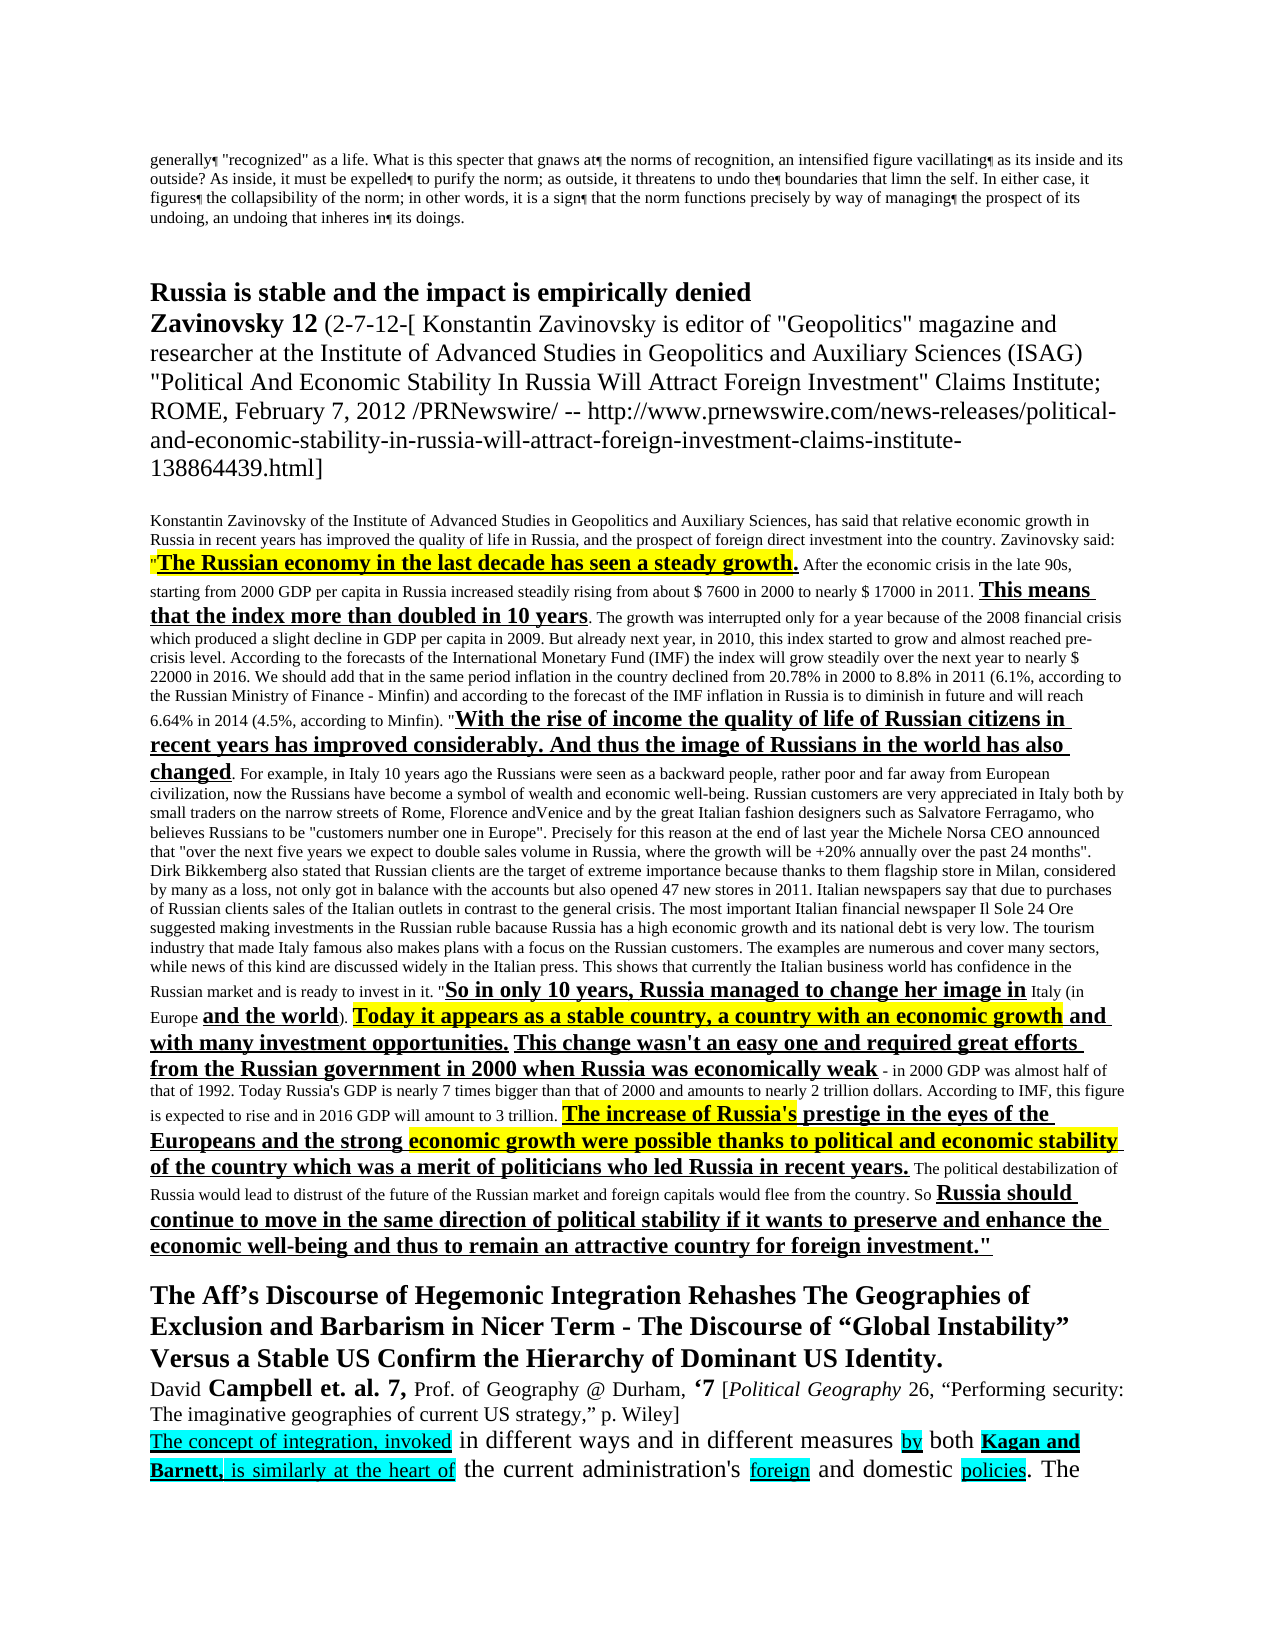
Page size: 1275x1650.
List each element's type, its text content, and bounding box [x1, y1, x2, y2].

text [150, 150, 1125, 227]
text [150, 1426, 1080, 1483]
subtitle The Aff’s Discourse of Hegemonic Integration Rehashes The Geographies of Exclusion and Barbarism in Nicer Term - The Discourse of “Global Instability” Versus a Stable US Confirm the Hierarchy of Dominant US Identity. [150, 1279, 1125, 1373]
text Zavinovsky 12 (2-7-12-[ Konstantin Zavinovsky is editor of "Geopolitics" magazine and researcher at the Institute of Advanced Studies in Geopolitics and Auxiliary Sciences (ISAG) "Political And Economic Stability In Russia Will Attract Foreign Investment" Claims Institute; ROME, February 7, 2012 /PRNewswire/ -- http://www.prnewswire.com/news-releases/political-and-economic-stability-in-russia-will-attract-foreign-investment-claims-institute-138864439.html] [150, 307, 1125, 482]
subtitle Russia is stable and the impact is empirically denied [150, 276, 1125, 307]
text Konstantin Zavinovsky of the Institute of Advanced Studies in Geopolitics and Auxiliary Sciences, has said that relative economic growth in Russia in recent years has improved the quality of life in Russia, and the prospect of foreign direct investment into the country. Zavinovsky said: "The Russian economy in the last decade has seen a steady growth. After the economic crisis in the late 90s, starting from 2000 GDP per capita in Russia increased steadily rising from about $ 7600 in 2000 to nearly $ 17000 in 2011. This means that the index more than doubled in 10 years. The growth was interrupted only for a year because of the 2008 financial crisis which produced a slight decline in GDP per capita in 2009. But already next year, in 2010, this index started to grow and almost reached pre-crisis level. According to the forecasts of the International Monetary Fund (IMF) the index will grow steadily over the next year to nearly $ 22000 in 2016. We should add that in the same period inflation in the country declined from 20.78% in 2000 to 8.8% in 2011 (6.1%, according to the Russian Ministry of Finance - Minfin) and according to the forecast of the IMF inflation in Russia is to diminish in future and will reach 6.64% in 2014 (4.5%, according to Minfin). "With the rise of income the quality of life of Russian citizens in recent years has improved considerably. And thus the image of Russians in the world has also changed. For example, in Italy 10 years ago the Russians were seen as a backward people, rather poor and far away from European civilization, now the Russians have become a symbol of wealth and economic well-being. Russian customers are very appreciated in Italy both by small traders on the narrow streets of Rome, Florence andVenice and by the great Italian fashion designers such as Salvatore Ferragamo, who believes Russians to be "customers number one in Europe". Precisely for this reason at the end of last year the Michele Norsa CEO announced that "over the next five years we expect to double sales volume in Russia, where the growth will be +20% annually over the past 24 months". Dirk Bikkemberg also stated that Russian clients are the target of extreme importance because thanks to them flagship store in Milan, considered by many as a loss, not only got in balance with the accounts but also opened 47 new stores in 2011. Italian newspapers say that due to purchases of Russian clients sales of the Italian outlets in contrast to the general crisis. The most important Italian financial newspaper Il Sole 24 Ore suggested making investments in the Russian ruble bacause Russia has a high economic growth and its national debt is very low. The tourism industry that made Italy famous also makes plans with a focus on the Russian customers. The examples are numerous and cover many sectors, while news of this kind are discussed widely in the Italian press. This shows that currently the Italian business world has confidence in the Russian market and is ready to invest in it. "So in only 10 years, Russia managed to change her image in Italy (in Europe and the world). Today it appears as a stable country, a country with an economic growth and with many investment opportunities. This change wasn't an easy one and required great efforts from the Russian government in 2000 when Russia was economically weak - in 2000 GDP was almost half of that of 1992. Today Russia's GDP is nearly 7 times bigger than that of 2000 and amounts to nearly 2 trillion dollars. According to IMF, this figure is expected to rise and in 2016 GDP will amount to 3 trillion. The increase of Russia's prestige in the eyes of the Europeans and the strong economic growth were possible thanks to political and economic stability of the country which was a merit of politicians who led Russia in recent years. The political destabilization of Russia would lead to distrust of the future of the Russian market and foreign capitals would flee from the country. So Russia should continue to move in the same direction of political stability if it wants to preserve and enhance the economic well-being and thus to remain an attractive country for foreign investment." [150, 511, 1125, 1258]
text David Campbell et. al. 7, Prof. of Geography @ Durham, ‘7 [Political Geography 26, “Performing security: The imaginative geographies of current US strategy,” p. Wiley] [150, 1373, 1125, 1426]
